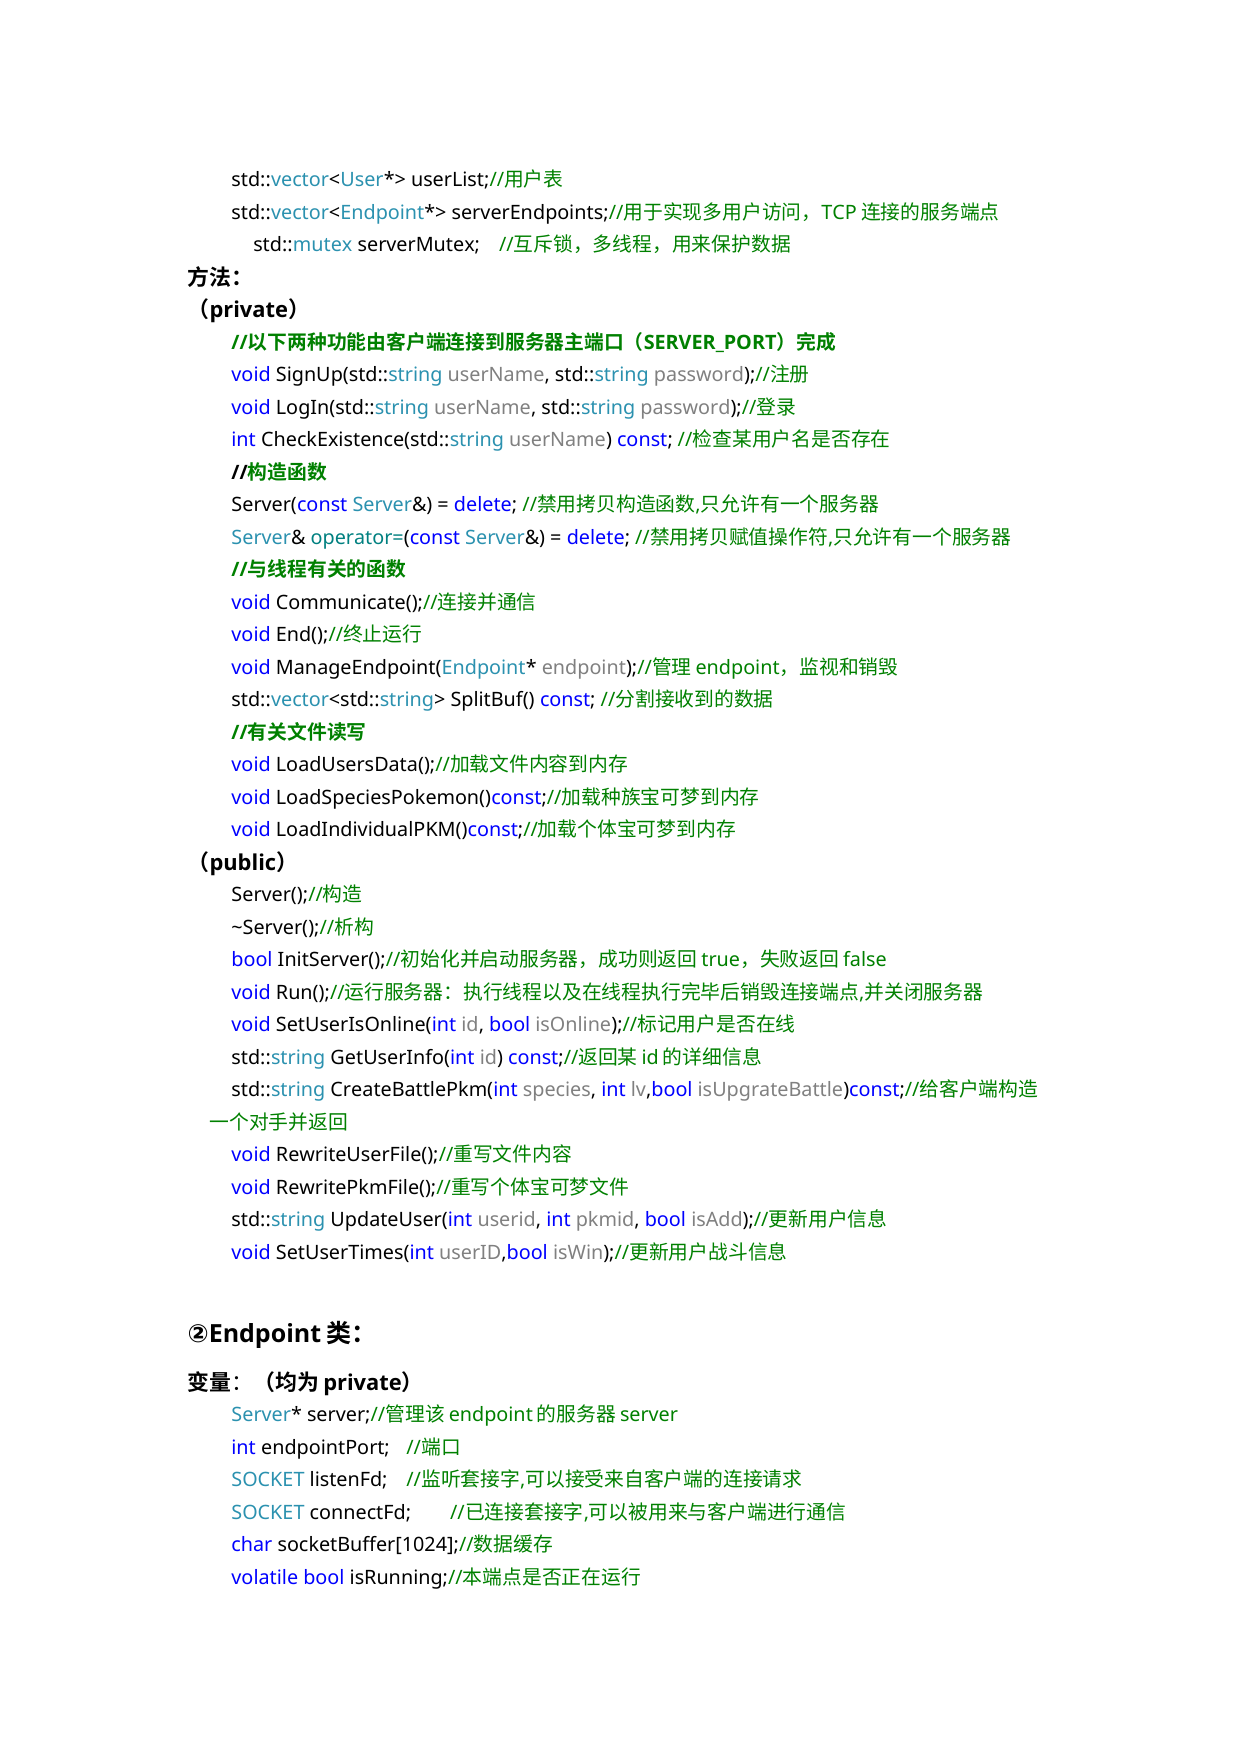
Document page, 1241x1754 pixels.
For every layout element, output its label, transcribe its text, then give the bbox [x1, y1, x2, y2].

text Server* server;//管理该endpoint的服务器server [209, 1397, 1053, 1429]
text void Communicate();//连接并通信 [209, 584, 1053, 617]
text void SetUserIsOnline(int id, bool isOnline);//标记用户是否在线 [209, 1007, 1053, 1039]
text void LoadSpeciesPokemon()const;//加载种族宝可梦到内存 [209, 779, 1053, 812]
text void SignUp(std::string userName, std::string password);//注册 [209, 357, 1053, 389]
text std::string CreateBattlePkm(int species, int lv,bool isUpgrateBattle)const;//给客户端构造一个对手并返回 [209, 1072, 1053, 1137]
text //与线程有关的函数 [209, 552, 1053, 584]
text //构造函数 [209, 454, 1053, 487]
text ②Endpoint类： [187, 1299, 1053, 1364]
text int CheckExistence(std::string userName) const; //检查某用户名是否存在 [209, 422, 1053, 454]
text char socketBuffer[1024];//数据缓存 [209, 1527, 1053, 1559]
text std::string GetUserInfo(int id) const;//返回某id的详细信息 [209, 1039, 1053, 1072]
text std::vector<Endpoint*> serverEndpoints;//用于实现多用户访问，TCP连接的服务端点 [209, 194, 1053, 227]
text volatile bool isRunning;//本端点是否正在运行 [209, 1559, 1053, 1592]
text std::vector<User*> userList;//用户表 [209, 162, 1053, 194]
text //有关文件读写 [209, 714, 1053, 747]
text void ManageEndpoint(Endpoint* endpoint);//管理endpoint，监视和销毁 [209, 649, 1053, 682]
text void LogIn(std::string userName, std::string password);//登录 [209, 389, 1053, 422]
text SOCKET listenFd; //监听套接字,可以接受来自客户端的连接请求 [209, 1462, 1053, 1494]
text void RewriteUserFile();//重写文件内容 [209, 1137, 1053, 1169]
text 变量：（均为private） [187, 1364, 1053, 1397]
text 方法： [187, 259, 1053, 292]
text Server& operator=(const Server&) = delete; //禁用拷贝赋值操作符,只允许有一个服务器 [209, 519, 1053, 552]
text void LoadIndividualPKM()const;//加载个体宝可梦到内存 [209, 812, 1053, 844]
text bool InitServer();//初始化并启动服务器，成功则返回true，失败返回false [209, 942, 1053, 974]
text SOCKET connectFd; //已连接套接字,可以被用来与客户端进行通信 [209, 1494, 1053, 1527]
text void Run();//运行服务器：执行线程以及在线程执行完毕后销毁连接端点,并关闭服务器 [209, 974, 1053, 1007]
text std::mutex serverMutex; //互斥锁，多线程，用来保护数据 [209, 227, 1053, 259]
text ~Server();//析构 [209, 909, 1053, 942]
text std::vector<std::string> SplitBuf() const; //分割接收到的数据 [209, 682, 1053, 714]
text void RewritePkmFile();//重写个体宝可梦文件 [209, 1169, 1053, 1202]
text （private） [187, 292, 1053, 324]
text //以下两种功能由客户端连接到服务器主端口（SERVER_PORT）完成 [187, 324, 1053, 357]
text Server();//构造 [187, 877, 1053, 909]
text void SetUserTimes(int userID,bool isWin);//更新用户战斗信息 [209, 1234, 1053, 1267]
text std::string UpdateUser(int userid, int pkmid, bool isAdd);//更新用户信息 [209, 1202, 1053, 1234]
text void End();//终止运行 [209, 617, 1053, 649]
text Server(const Server&) = delete; //禁用拷贝构造函数,只允许有一个服务器 [209, 487, 1053, 519]
text （public） [187, 844, 1053, 877]
text void LoadUsersData();//加载文件内容到内存 [209, 747, 1053, 779]
text int endpointPort; //端口 [209, 1429, 1053, 1462]
